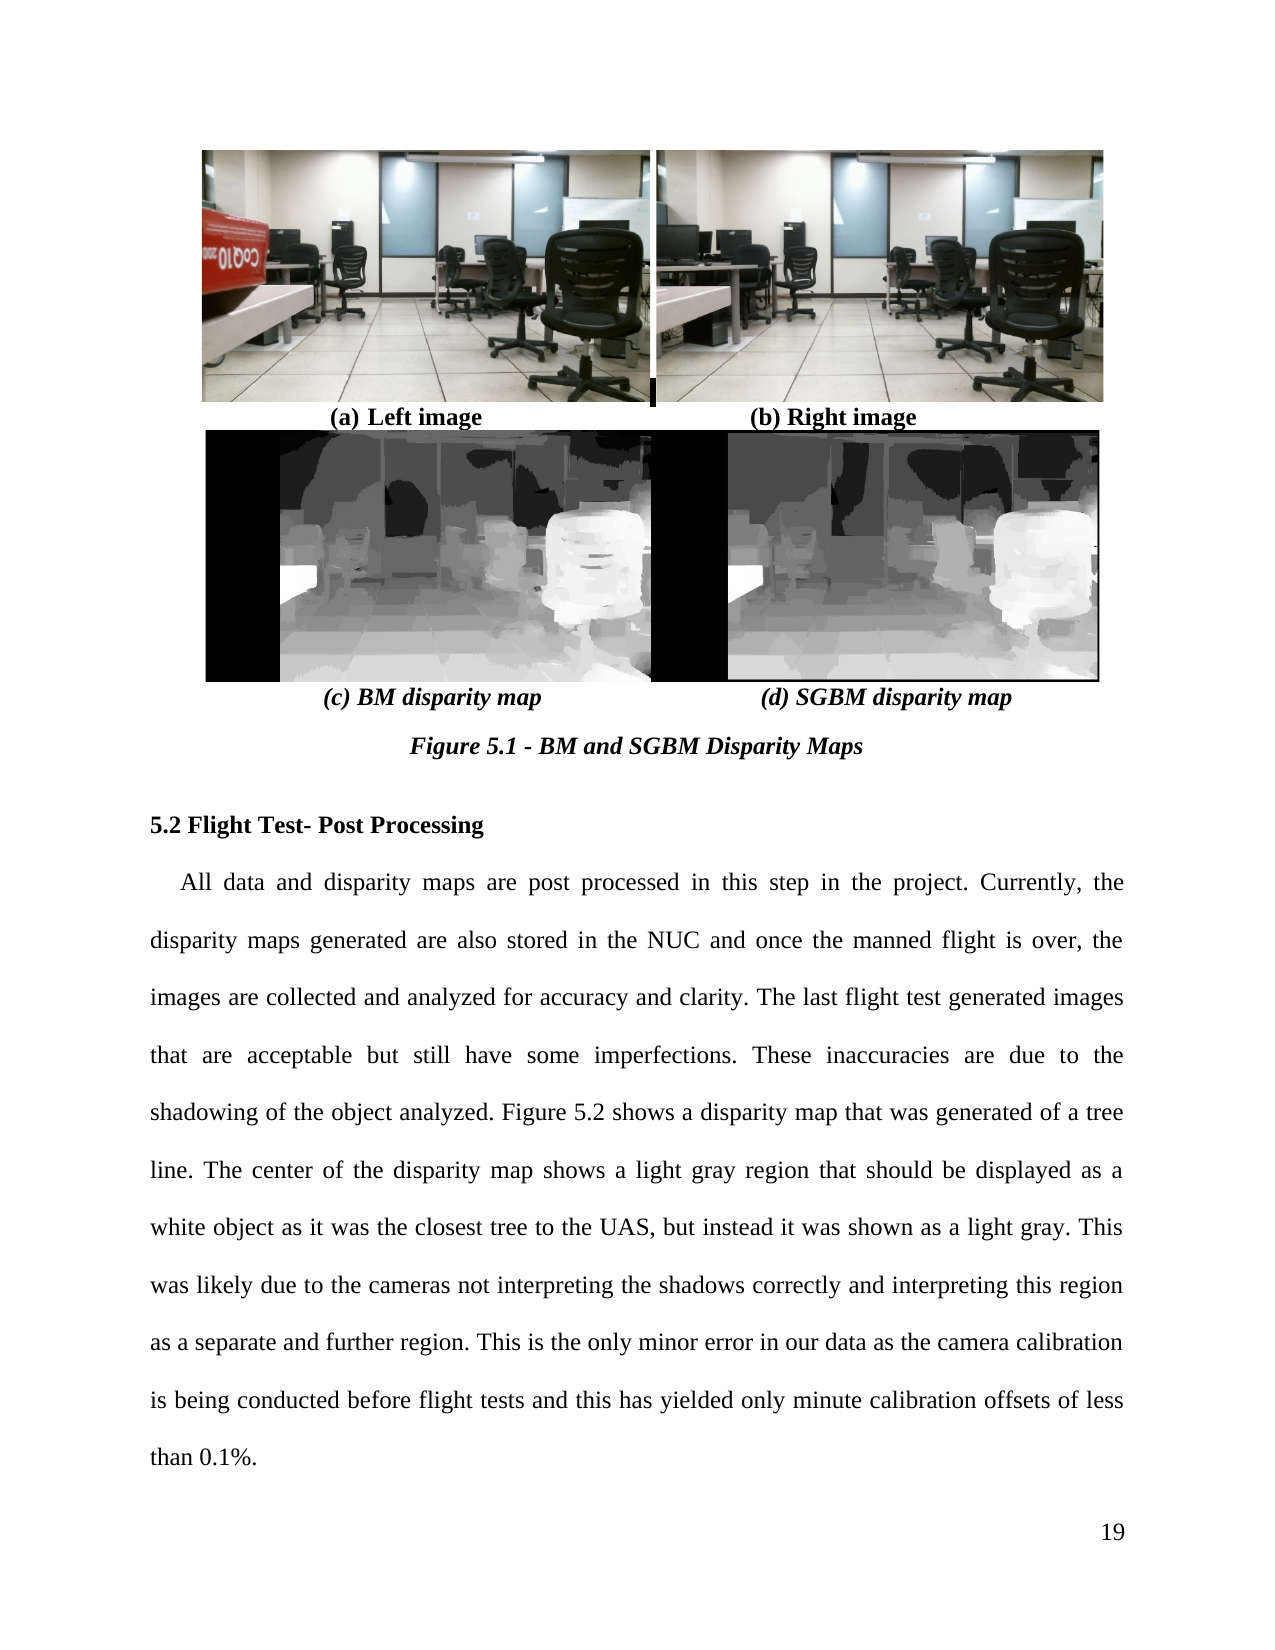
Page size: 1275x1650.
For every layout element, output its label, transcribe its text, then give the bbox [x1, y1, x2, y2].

picture [201, 150, 651, 402]
text 5.2 Flight Test- Post Processing [150, 810, 1125, 838]
text (c) BM disparity map (d) SGBM disparity map [150, 682, 1125, 711]
text All data and disparity maps are post processed in this step in the project. Currently, the disparity maps generated are also stored in the NUC and once the manned flight is over, the images are collected and analyzed for accuracy and clarity. The last flight test generated images that are acceptable but still have some imperfections. These inaccuracies are due to the shadowing of the object analyzed. Figure 5.2 shows a disparity map that was generated of a tree line. The center of the disparity map shows a light gray region that should be displayed as a white object as it was the closest tree to the UAS, but instead it was shown as a light gray. This was likely due to the cameras not interpreting the shadows correctly and interpreting this region as a separate and further region. This is the only minor error in our data as the camera calibration is being conducted before flight tests and this has yielded only minute calibration offsets of less than 0.1%. [150, 867, 1125, 1471]
text Figure 5.1 - BM and SGBM Disparity Maps [150, 731, 1125, 760]
picture [205, 430, 1100, 682]
picture [656, 150, 1104, 402]
list Left image (b) Right image [330, 402, 1125, 430]
